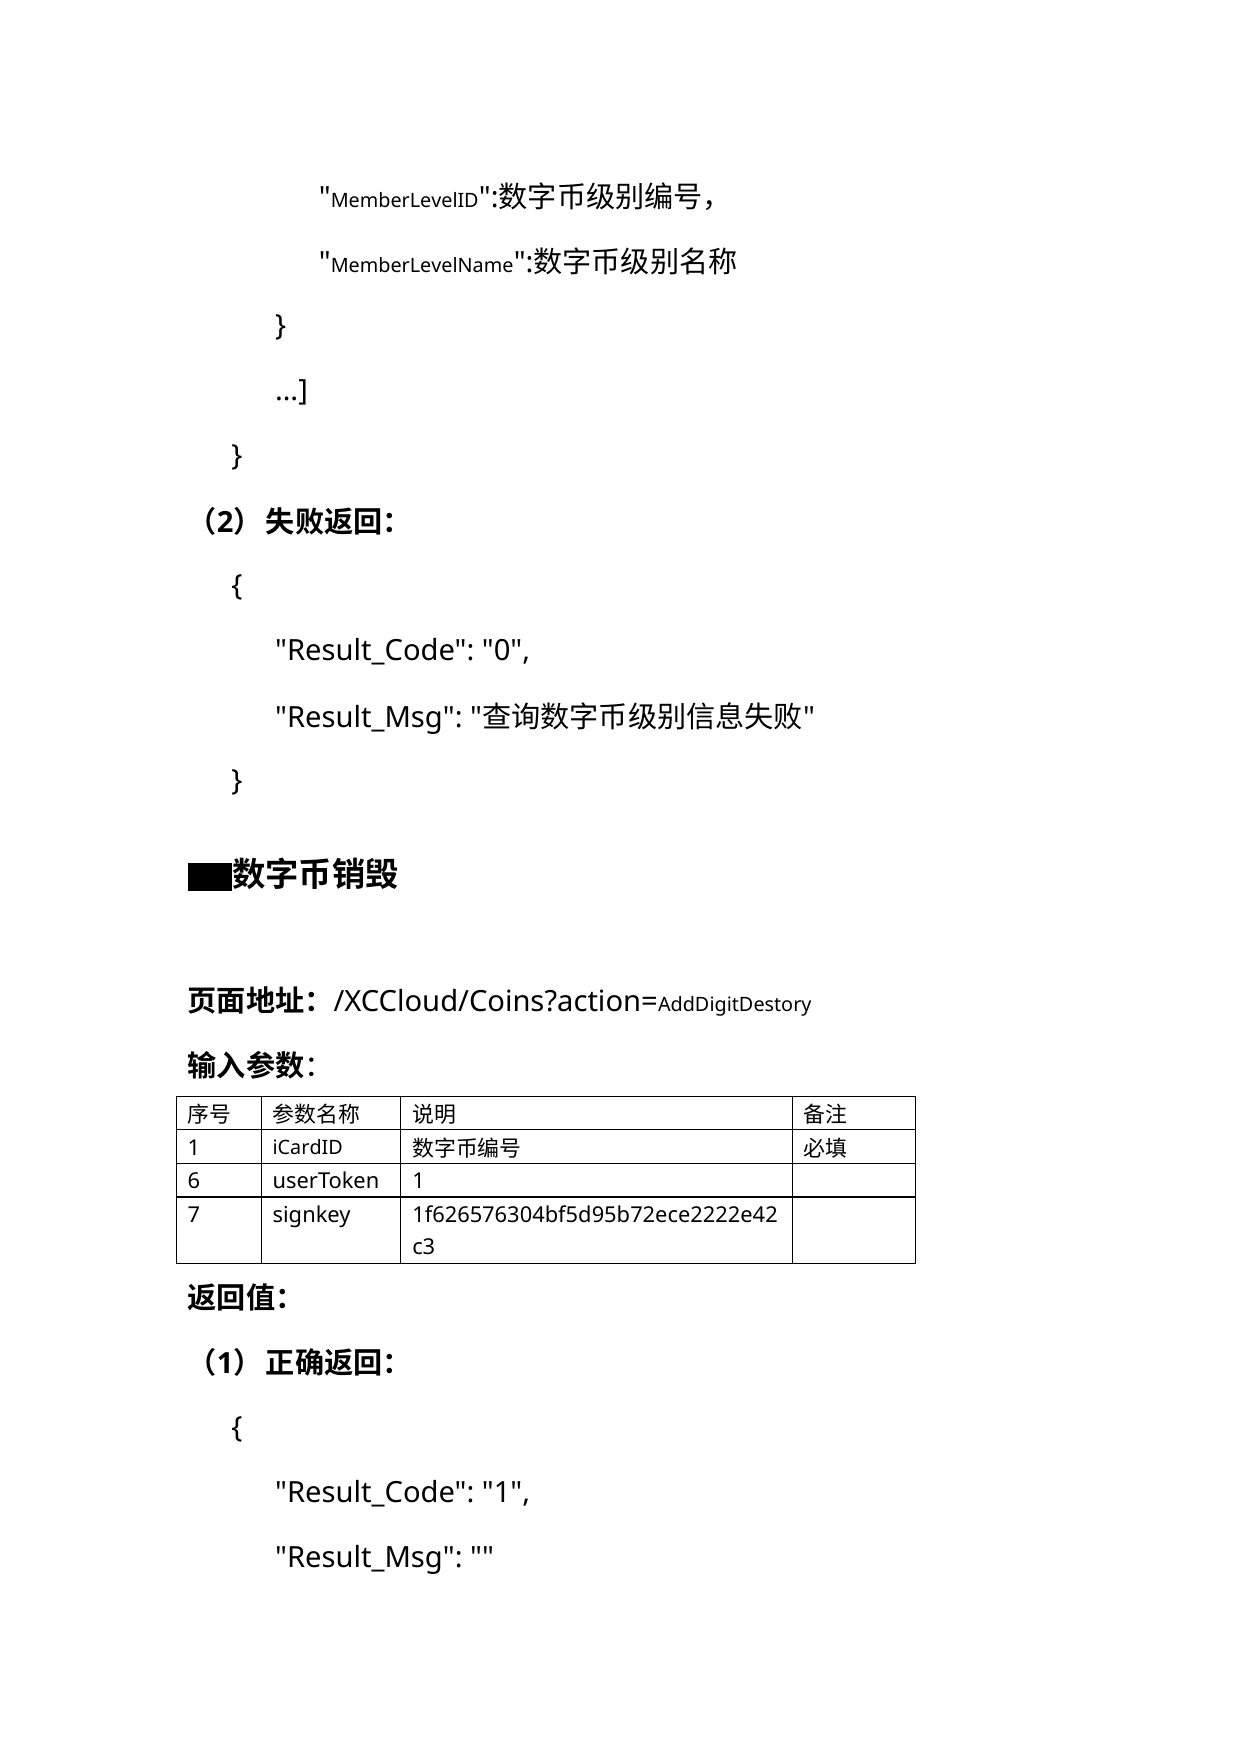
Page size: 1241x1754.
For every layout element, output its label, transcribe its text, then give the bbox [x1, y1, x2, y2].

text } [231, 422, 1053, 487]
text "MemberLevelName":数字币级别名称 [231, 227, 1053, 292]
list 失败返回： [187, 487, 1053, 552]
text 返回值： [187, 1263, 1053, 1328]
table_cell 必填 [793, 1130, 915, 1163]
table_cell iCardID [262, 1130, 400, 1163]
table_cell signkey [262, 1198, 400, 1262]
text "Result_Code": "0", [231, 617, 1053, 682]
table_header 参数名称 [262, 1097, 400, 1129]
table_cell [793, 1198, 915, 1262]
table_cell 6 [177, 1164, 261, 1196]
table_cell userToken [262, 1164, 400, 1196]
table_cell 1f626576304bf5d95b72ece2222e42c3 [401, 1198, 792, 1262]
text "Result_Code": "1", [231, 1458, 1053, 1523]
subtitle 数字币销毁 [187, 839, 1053, 904]
table_header 说明 [401, 1097, 792, 1129]
table_cell 1 [401, 1164, 792, 1196]
table_cell 数字币编号 [401, 1130, 792, 1163]
table_header 备注 [793, 1097, 915, 1129]
text "Result_Msg": "" [231, 1523, 1053, 1588]
table_cell [793, 1164, 915, 1196]
table_cell 7 [177, 1198, 261, 1262]
text } [231, 747, 1053, 812]
text …] [231, 357, 1053, 422]
text { [231, 552, 1053, 617]
text 页面地址：/XCCloud/Coins?action=AddDigitDestory [187, 966, 1053, 1031]
table_cell 1 [177, 1130, 261, 1163]
text 输入参数： [187, 1031, 1053, 1096]
text } [231, 292, 1053, 357]
list 正确返回： [187, 1328, 1053, 1393]
table_header 序号 [177, 1097, 261, 1129]
text { [231, 1393, 1053, 1458]
text "MemberLevelID":数字币级别编号， [231, 162, 1053, 227]
text "Result_Msg": "查询数字币级别信息失败" [231, 682, 1053, 747]
